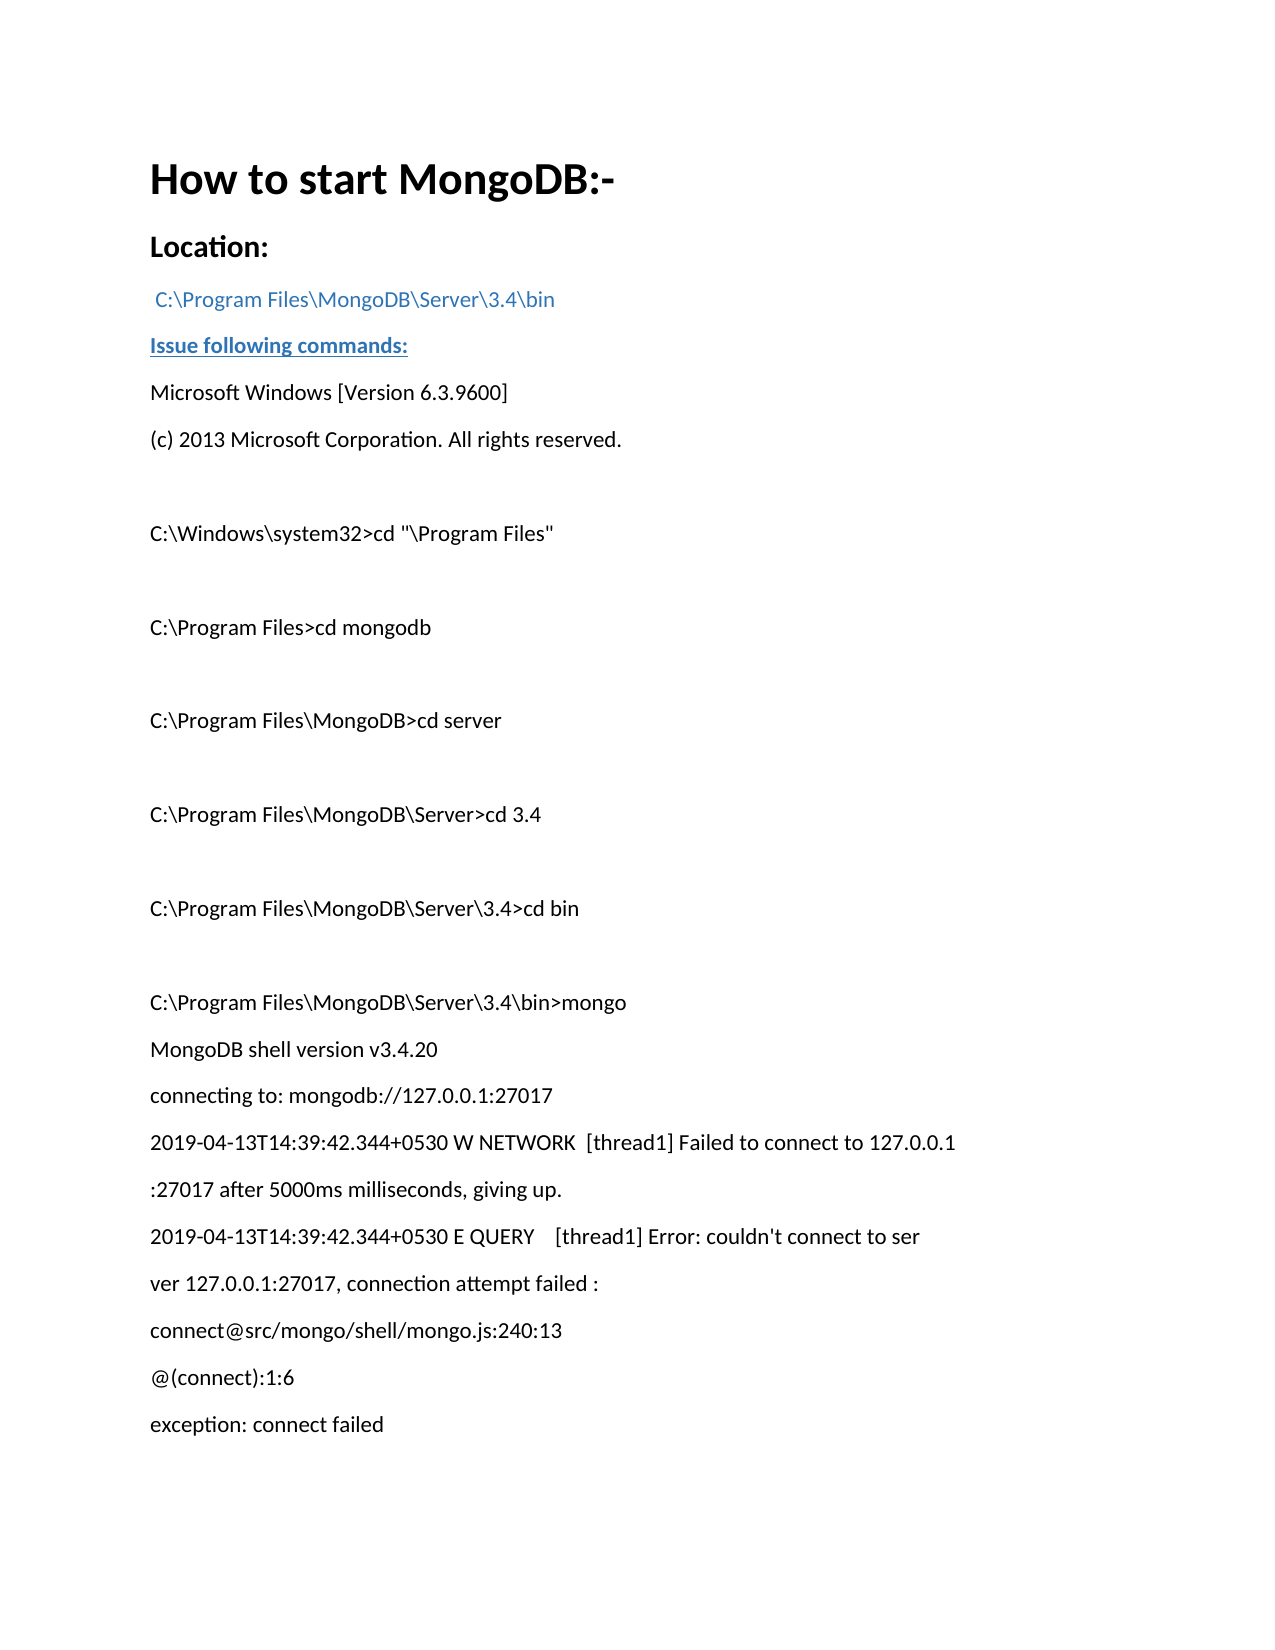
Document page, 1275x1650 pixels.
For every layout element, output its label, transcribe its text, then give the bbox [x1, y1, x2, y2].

text 2019-04-13T14:39:42.344+0530 W NETWORK [thread1] Failed to connect to 127.0.0.1 [150, 1128, 1125, 1157]
text @(connect):1:6 [150, 1363, 1125, 1391]
text Issue following commands: [150, 332, 1125, 360]
text C:\Program Files\MongoDB\Server\3.4\bin [150, 285, 1125, 313]
text C:\Program Files\MongoDB\Server>cd 3.4 [150, 800, 1125, 828]
text 2019-04-13T14:39:42.344+0530 E QUERY [thread1] Error: couldn't connect to ser [150, 1222, 1125, 1250]
text exception: connect failed [150, 1410, 1125, 1438]
text Microsoft Windows [Version 6.3.9600] [150, 378, 1125, 407]
text :27017 after 5000ms milliseconds, giving up. [150, 1175, 1125, 1203]
text C:\Program Files\MongoDB\Server\3.4\bin>mongo [150, 988, 1125, 1016]
text How to start MongoDB:- [150, 150, 1125, 206]
text ver 127.0.0.1:27017, connection attempt failed : [150, 1269, 1125, 1297]
text (c) 2013 Microsoft Corporation. All rights reserved. [150, 425, 1125, 453]
text connect@src/mongo/shell/mongo.js:240:13 [150, 1316, 1125, 1344]
text Location: [150, 227, 1125, 265]
text connecting to: mongodb://127.0.0.1:27017 [150, 1082, 1125, 1110]
text MongoDB shell version v3.4.20 [150, 1035, 1125, 1063]
text C:\Program Files\MongoDB>cd server [150, 707, 1125, 735]
text C:\Program Files\MongoDB\Server\3.4>cd bin [150, 894, 1125, 922]
text C:\Program Files>cd mongodb [150, 613, 1125, 641]
text C:\Windows\system32>cd "\Program Files" [150, 519, 1125, 547]
